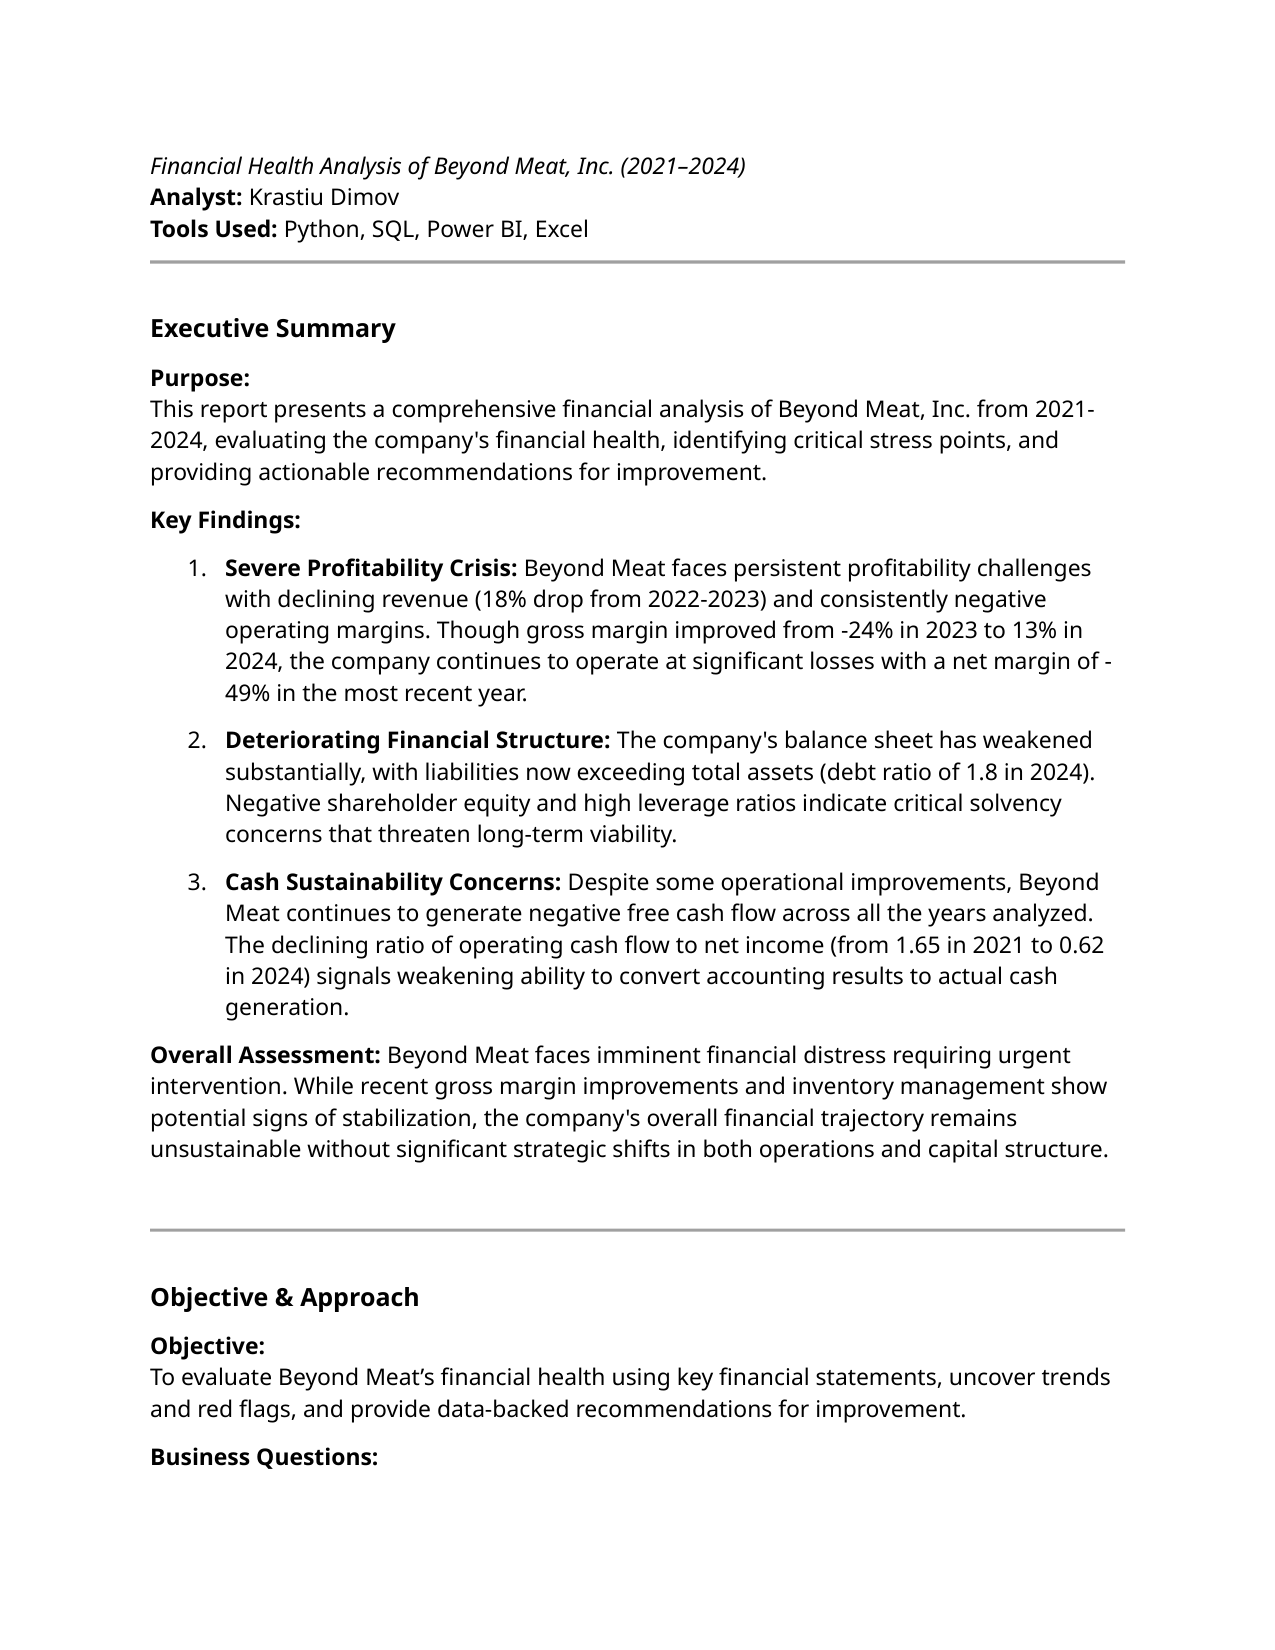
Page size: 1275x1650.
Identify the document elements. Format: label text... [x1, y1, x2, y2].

text Objective: To evaluate Beyond Meat’s financial health using key financial statements, uncover trends and red flags, and provide data-backed recommendations for improvement. [150, 1330, 1125, 1424]
text Executive Summary [150, 311, 1125, 345]
list Severe Profitability Crisis: Beyond Meat faces persistent profitability challenges with declining revenue (18% drop from 2022-2023) and consistently negative operating margins. Though gross margin improved from -24% in 2023 to 13% in 2024, the company continues to operate at significant losses with a net margin of -49% in the most recent year. [187, 551, 1125, 708]
text Financial Health Analysis of Beyond Meat, Inc. (2021–2024) Analyst: Krastiu Dimov Tools Used: Python, SQL, Power BI, Excel [150, 150, 1125, 244]
list Deteriorating Financial Structure: The company's balance sheet has weakened substantially, with liabilities now exceeding total assets (debt ratio of 1.8 in 2024). Negative shareholder equity and high leverage ratios indicate critical solvency concerns that threaten long-term viability. [187, 724, 1125, 849]
text Purpose: This report presents a comprehensive financial analysis of Beyond Meat, Inc. from 2021-2024, evaluating the company's financial health, identifying critical stress points, and providing actionable recommendations for improvement. [150, 362, 1125, 487]
text Key Findings: [150, 503, 1125, 535]
list Cash Sustainability Concerns: Despite some operational improvements, Beyond Meat continues to generate negative free cash flow across all the years analyzed. The declining ratio of operating cash flow to net income (from 1.65 in 2021 to 0.62 in 2024) signals weakening ability to convert accounting results to actual cash generation. [187, 866, 1125, 1022]
text Objective & Approach [150, 1279, 1125, 1313]
text Business Questions: [150, 1440, 1125, 1472]
text Overall Assessment: Beyond Meat faces imminent financial distress requiring urgent intervention. While recent gross margin improvements and inventory management show potential signs of stabilization, the company's overall financial trajectory remains unsustainable without significant strategic shifts in both operations and capital structure. [150, 1039, 1125, 1164]
